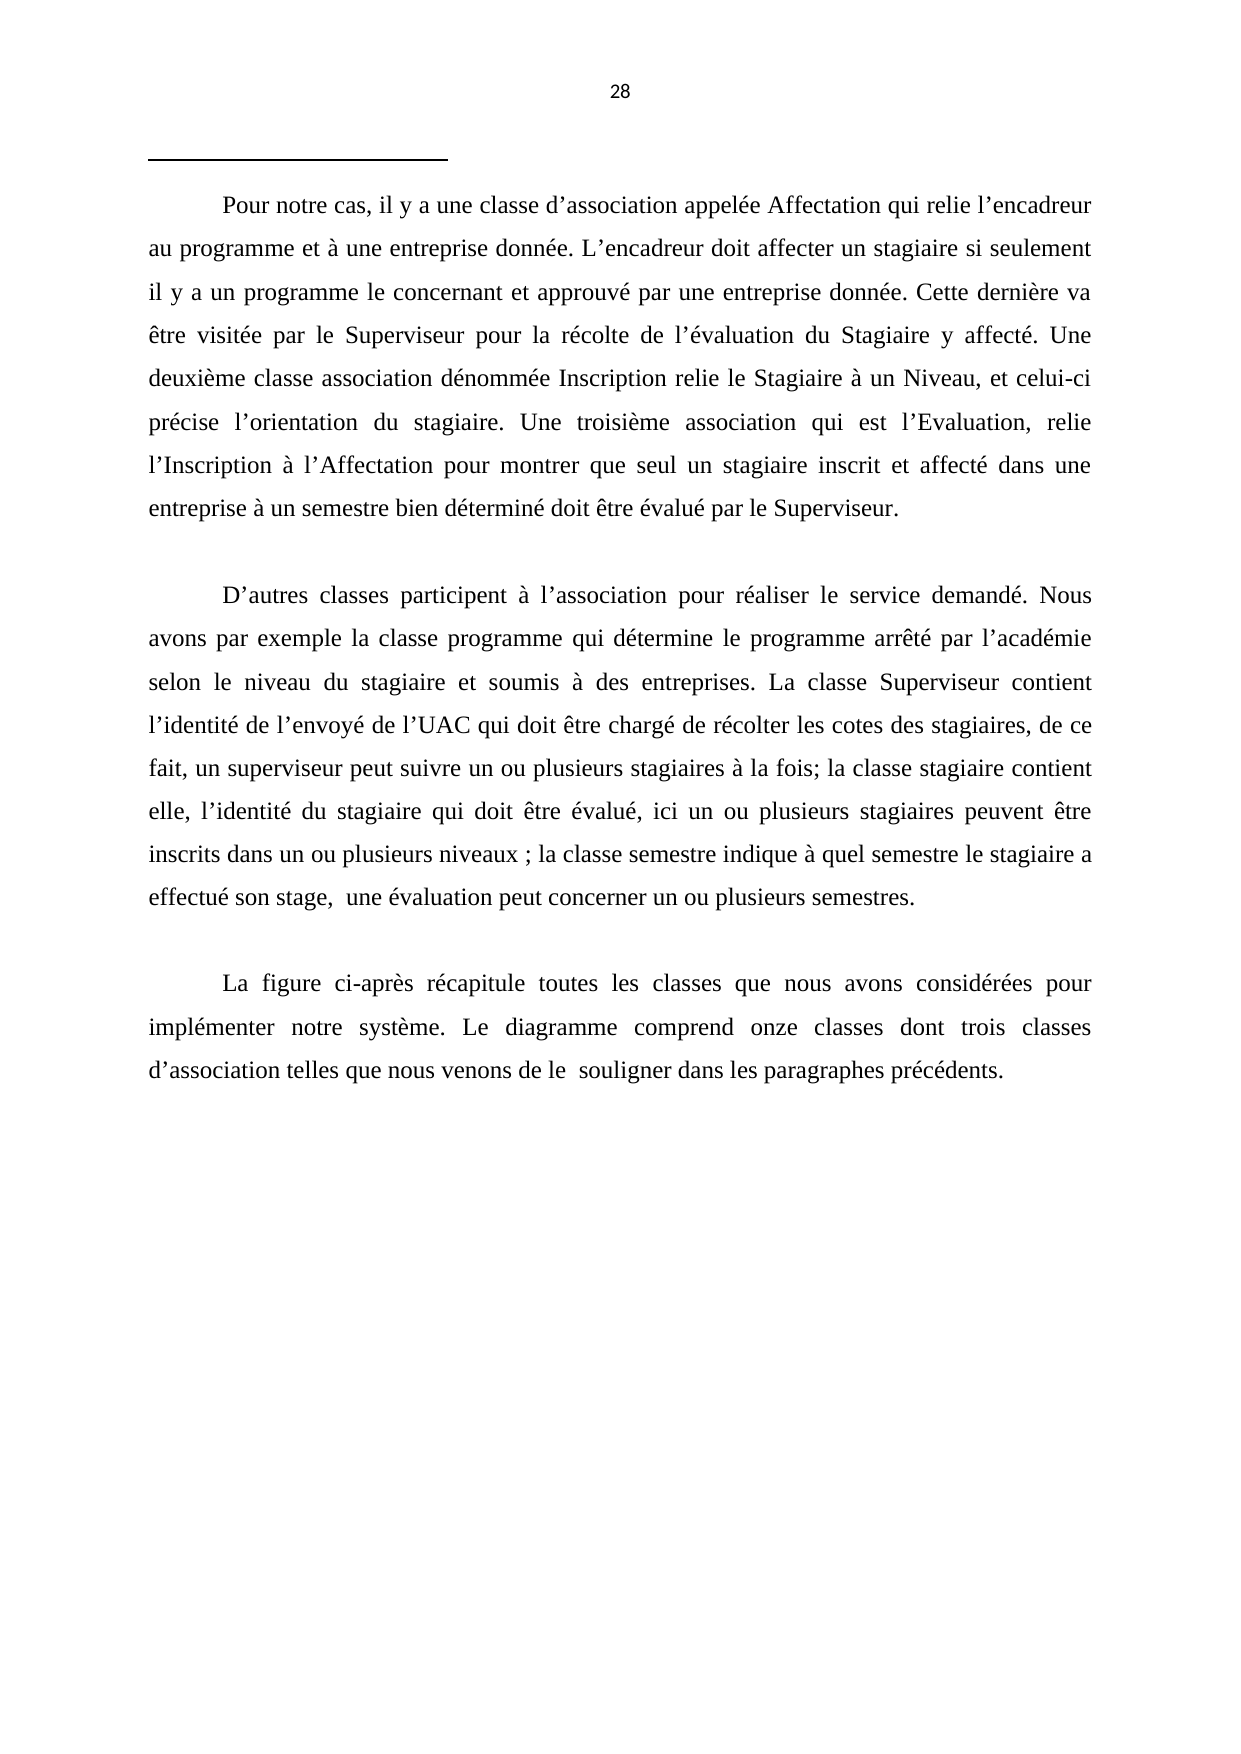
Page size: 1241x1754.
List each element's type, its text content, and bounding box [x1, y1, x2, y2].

text D’autres classes participent à l’association pour réaliser le service demandé. Nous avons par exemple la classe programme qui détermine le programme arrêté par l’académie selon le niveau du stagiaire et soumis à des entreprises. La classe Superviseur contient l’identité de l’envoyé de l’UAC qui doit être chargé de récolter les cotes des stagiaires, de ce fait, un superviseur peut suivre un ou plusieurs stagiaires à la fois; la classe stagiaire contient elle, l’identité du stagiaire qui doit être évalué, ici un ou plusieurs stagiaires peuvent être inscrits dans un ou plusieurs niveaux ; la classe semestre indique à quel semestre le stagiaire a effectué son stage, une évaluation peut concerner un ou plusieurs semestres. [148, 580, 1093, 911]
text Pour notre cas, il y a une classe d’association appelée Affectation qui relie l’encadreur au programme et à une entreprise donnée. L’encadreur doit affecter un stagiaire si seulement il y a un programme le concernant et approuvé par une entreprise donnée. Cette dernière va être visitée par le Superviseur pour la récolte de l’évaluation du Stagiaire y affecté. Une deuxième classe association dénommée Inscription relie le Stagiaire à un Niveau, et celui-ci précise l’orientation du stagiaire. Une troisième association qui est l’Evaluation, relie l’Inscription à l’Affectation pour montrer que seul un stagiaire inscrit et affecté dans une entreprise à un semestre bien déterminé doit être évalué par le Superviseur. [148, 190, 1093, 522]
text La figure ci-après récapitule toutes les classes que nous avons considérées pour implémenter notre système. Le diagramme comprend onze classes dont trois classes d’association telles que nous venons de le souligner dans les paragraphes précédents. [148, 968, 1093, 1084]
